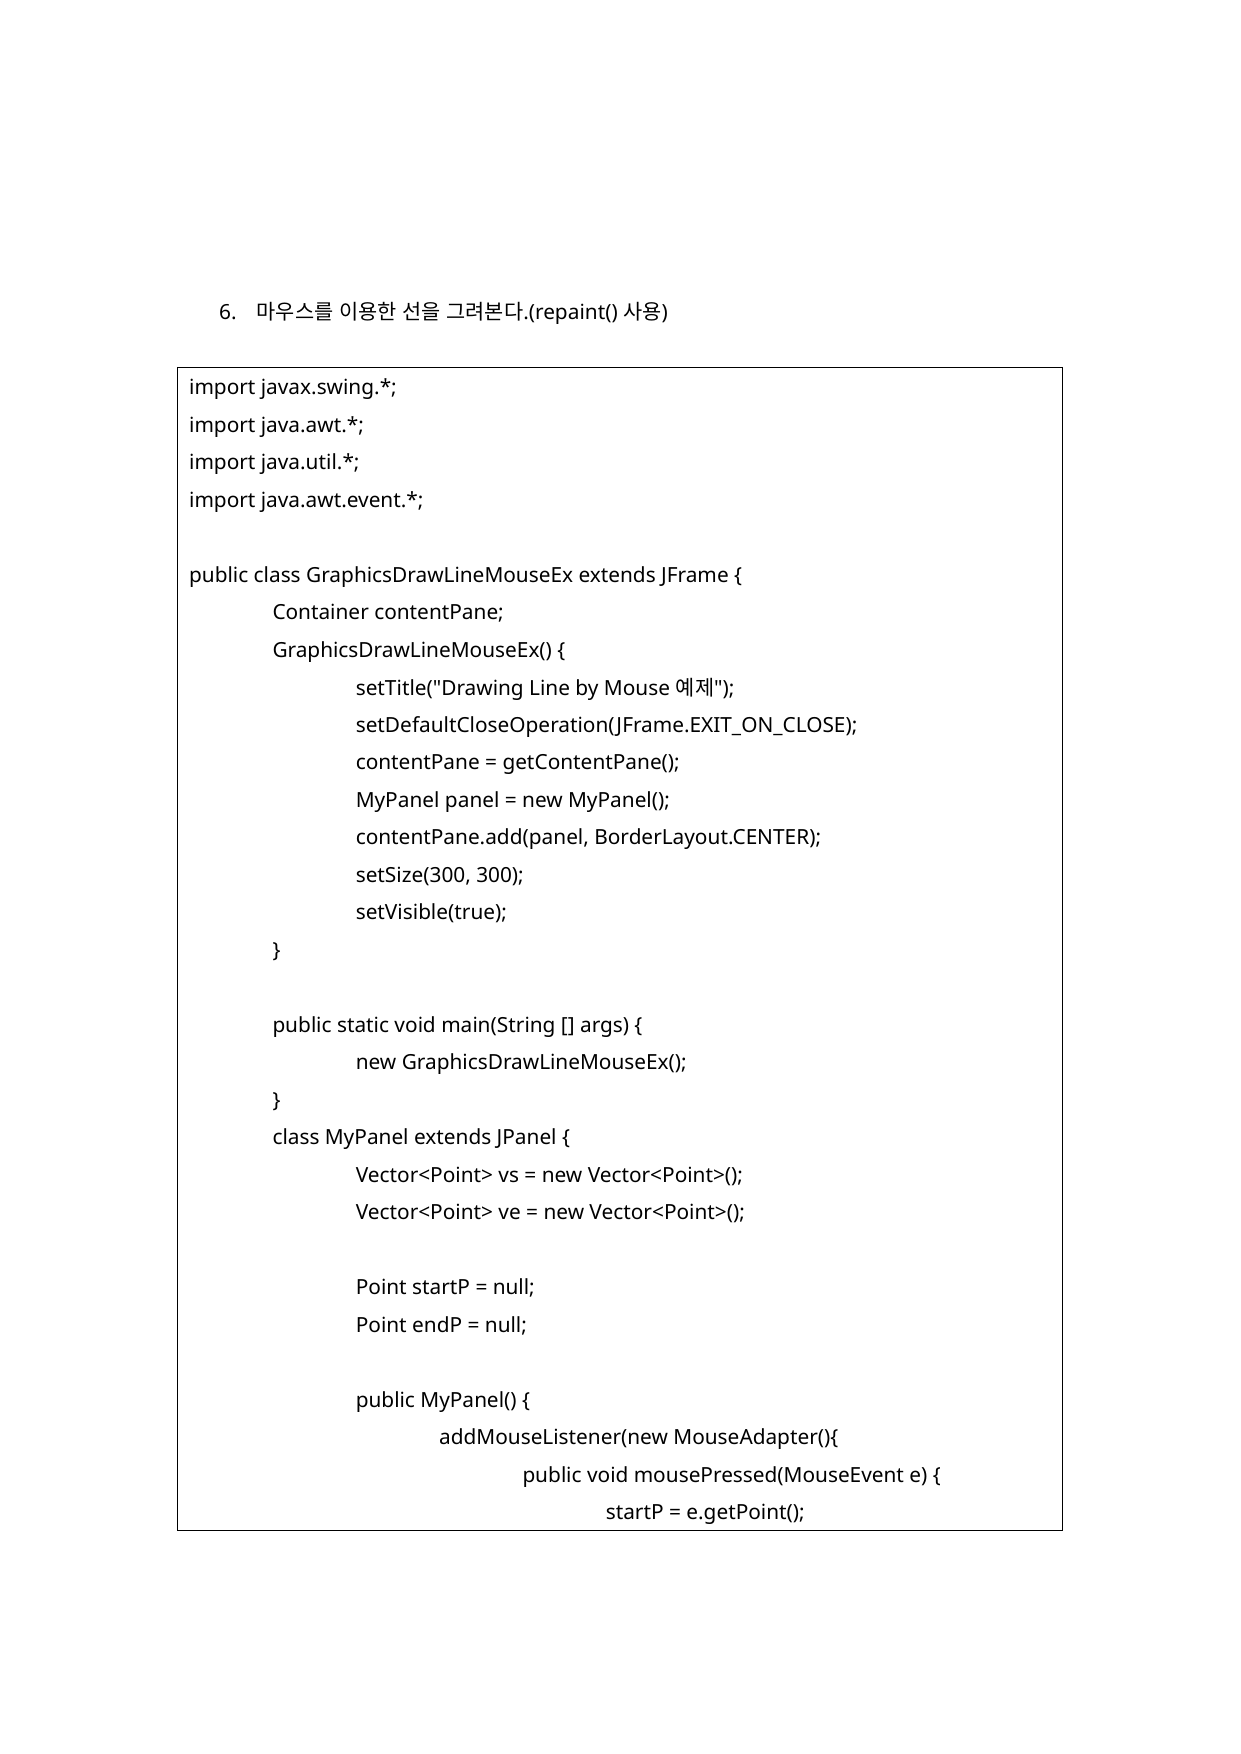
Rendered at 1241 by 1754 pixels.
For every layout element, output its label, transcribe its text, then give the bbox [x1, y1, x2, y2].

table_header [178, 368, 1062, 1530]
list 마우스를 이용한 선을 그려본다.(repaint() 사용) [219, 292, 1063, 329]
